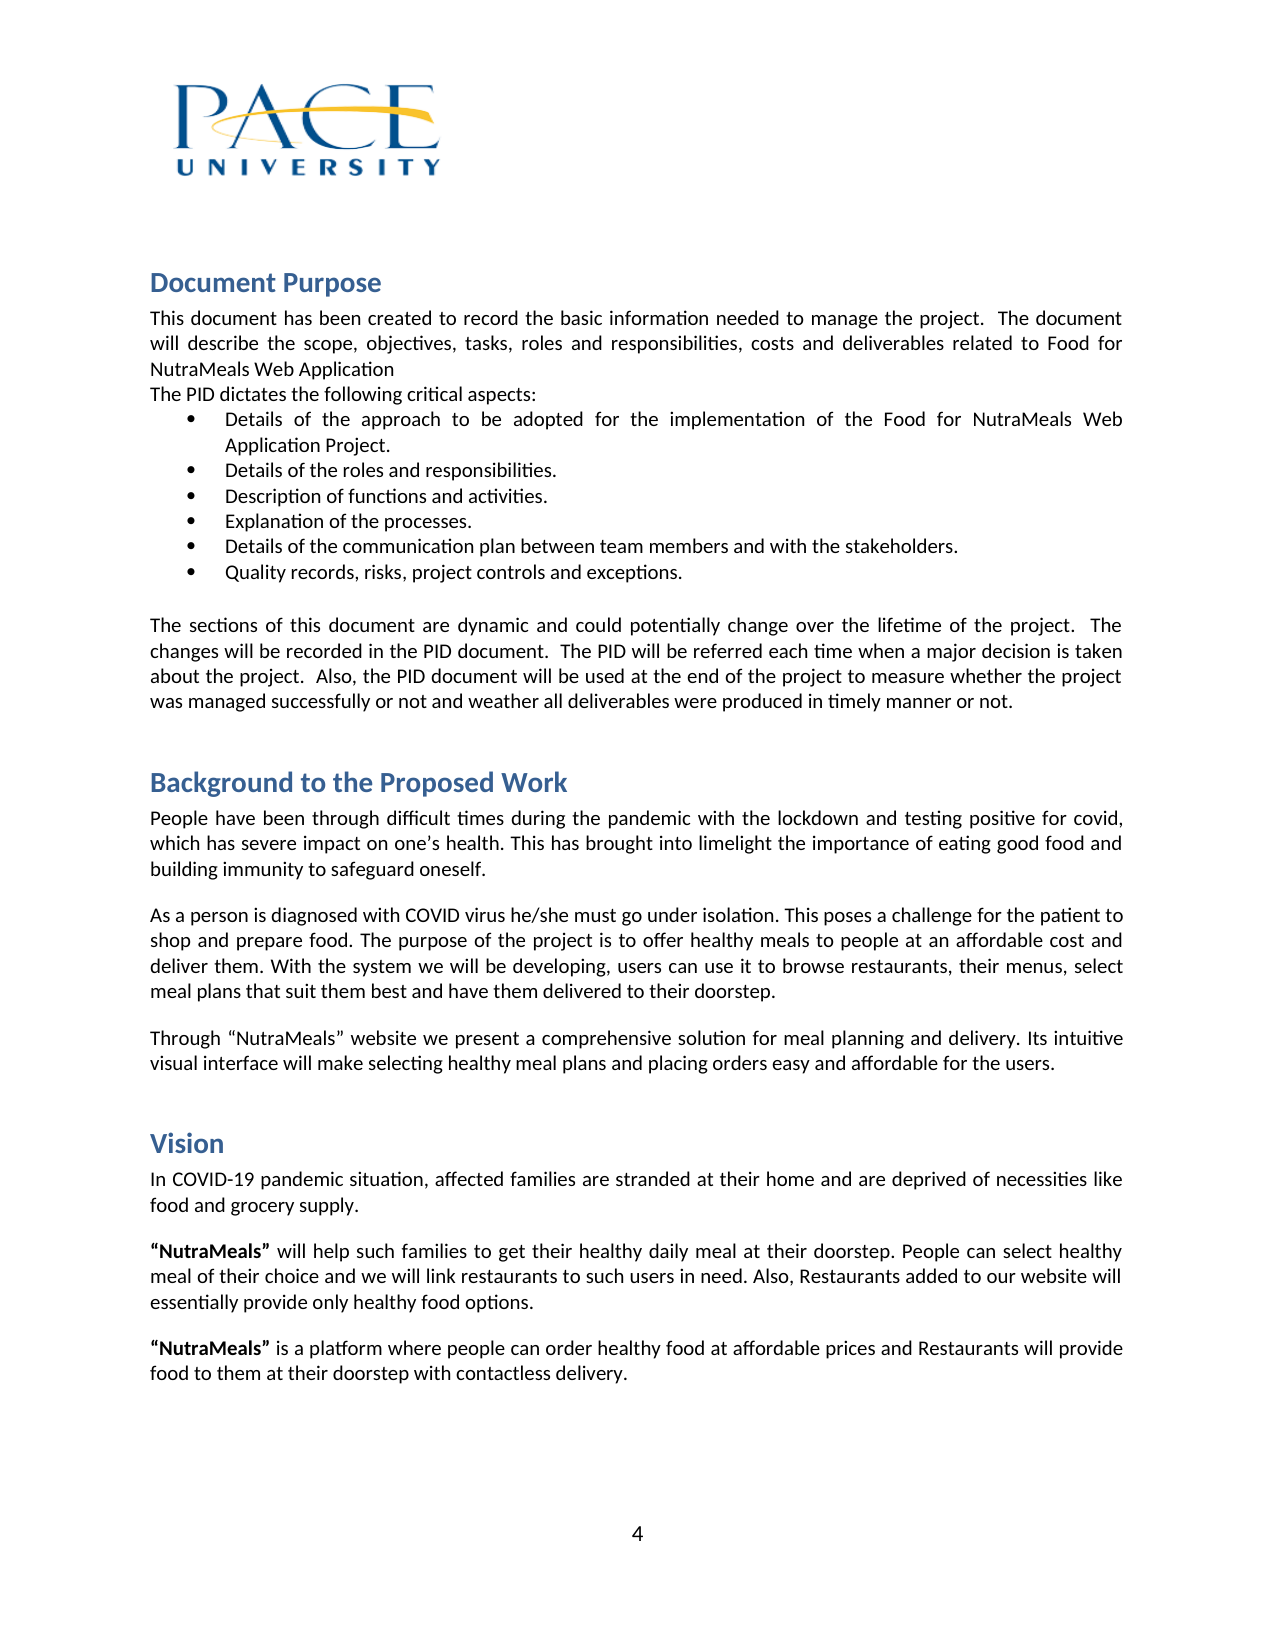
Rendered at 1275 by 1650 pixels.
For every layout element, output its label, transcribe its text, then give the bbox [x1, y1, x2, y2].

list Details of the approach to be adopted for the implementation of the Food for NutraMeals Web Application Project. [187, 407, 1125, 457]
list Details of the communication plan between team members and with the stakeholders. [187, 534, 1125, 559]
text This document has been created to record the basic information needed to manage the project. The document will describe the scope, objectives, tasks, roles and responsibilities, costs and deliverables related to Food for NutraMeals Web Application [150, 305, 1125, 381]
list Explanation of the processes. [187, 508, 1125, 534]
text The PID dictates the following critical aspects: [150, 381, 1125, 407]
text As a person is diagnosed with COVID virus he/she must go under isolation. This poses a challenge for the patient to shop and prepare food. The purpose of the project is to offer healthy meals to people at an affordable cost and deliver them. With the system we will be developing, users can use it to browse restaurants, their menus, select meal plans that suit them best and have them delivered to their doorstep. [150, 902, 1125, 1004]
text “NutraMeals” is a platform where people can order healthy food at affordable prices and Restaurants will provide food to them at their doorstep with contactless delivery. [150, 1335, 1125, 1386]
text The sections of this document are dynamic and could potentially change over the lifetime of the project. The changes will be recorded in the PID document. The PID will be referred each time when a major decision is taken about the project. Also, the PID document will be used at the end of the project to measure whether the project was managed successfully or not and weather all deliverables were produced in timely manner or not. [150, 612, 1125, 714]
list Details of the roles and responsibilities. [187, 457, 1125, 483]
list Quality records, risks, project controls and exceptions. [187, 559, 1125, 584]
subtitle Document Purpose [150, 264, 1125, 299]
text “NutraMeals” will help such families to get their healthy daily meal at their doorstep. People can select healthy meal of their choice and we will link restaurants to such users in need. Also, Restaurants added to our website will essentially provide only healthy food options. [150, 1238, 1125, 1314]
subtitle Background to the Proposed Work [150, 764, 1125, 800]
text People have been through difficult times during the pandemic with the lockdown and testing positive for covid, which has severe impact on one’s health. This has brought into limelight the importance of eating good food and building immunity to safeguard oneself. [150, 805, 1125, 881]
list Description of functions and activities. [187, 483, 1125, 508]
picture [150, 75, 461, 186]
subtitle Vision [150, 1126, 1125, 1161]
text In COVID-19 pandemic situation, affected families are stranded at their home and are deprived of necessities like food and grocery supply. [150, 1166, 1125, 1217]
text Through “NutraMeals” website we present a comprehensive solution for meal planning and delivery. Its intuitive visual interface will make selecting healthy meal plans and placing orders easy and affordable for the users. [150, 1025, 1125, 1076]
